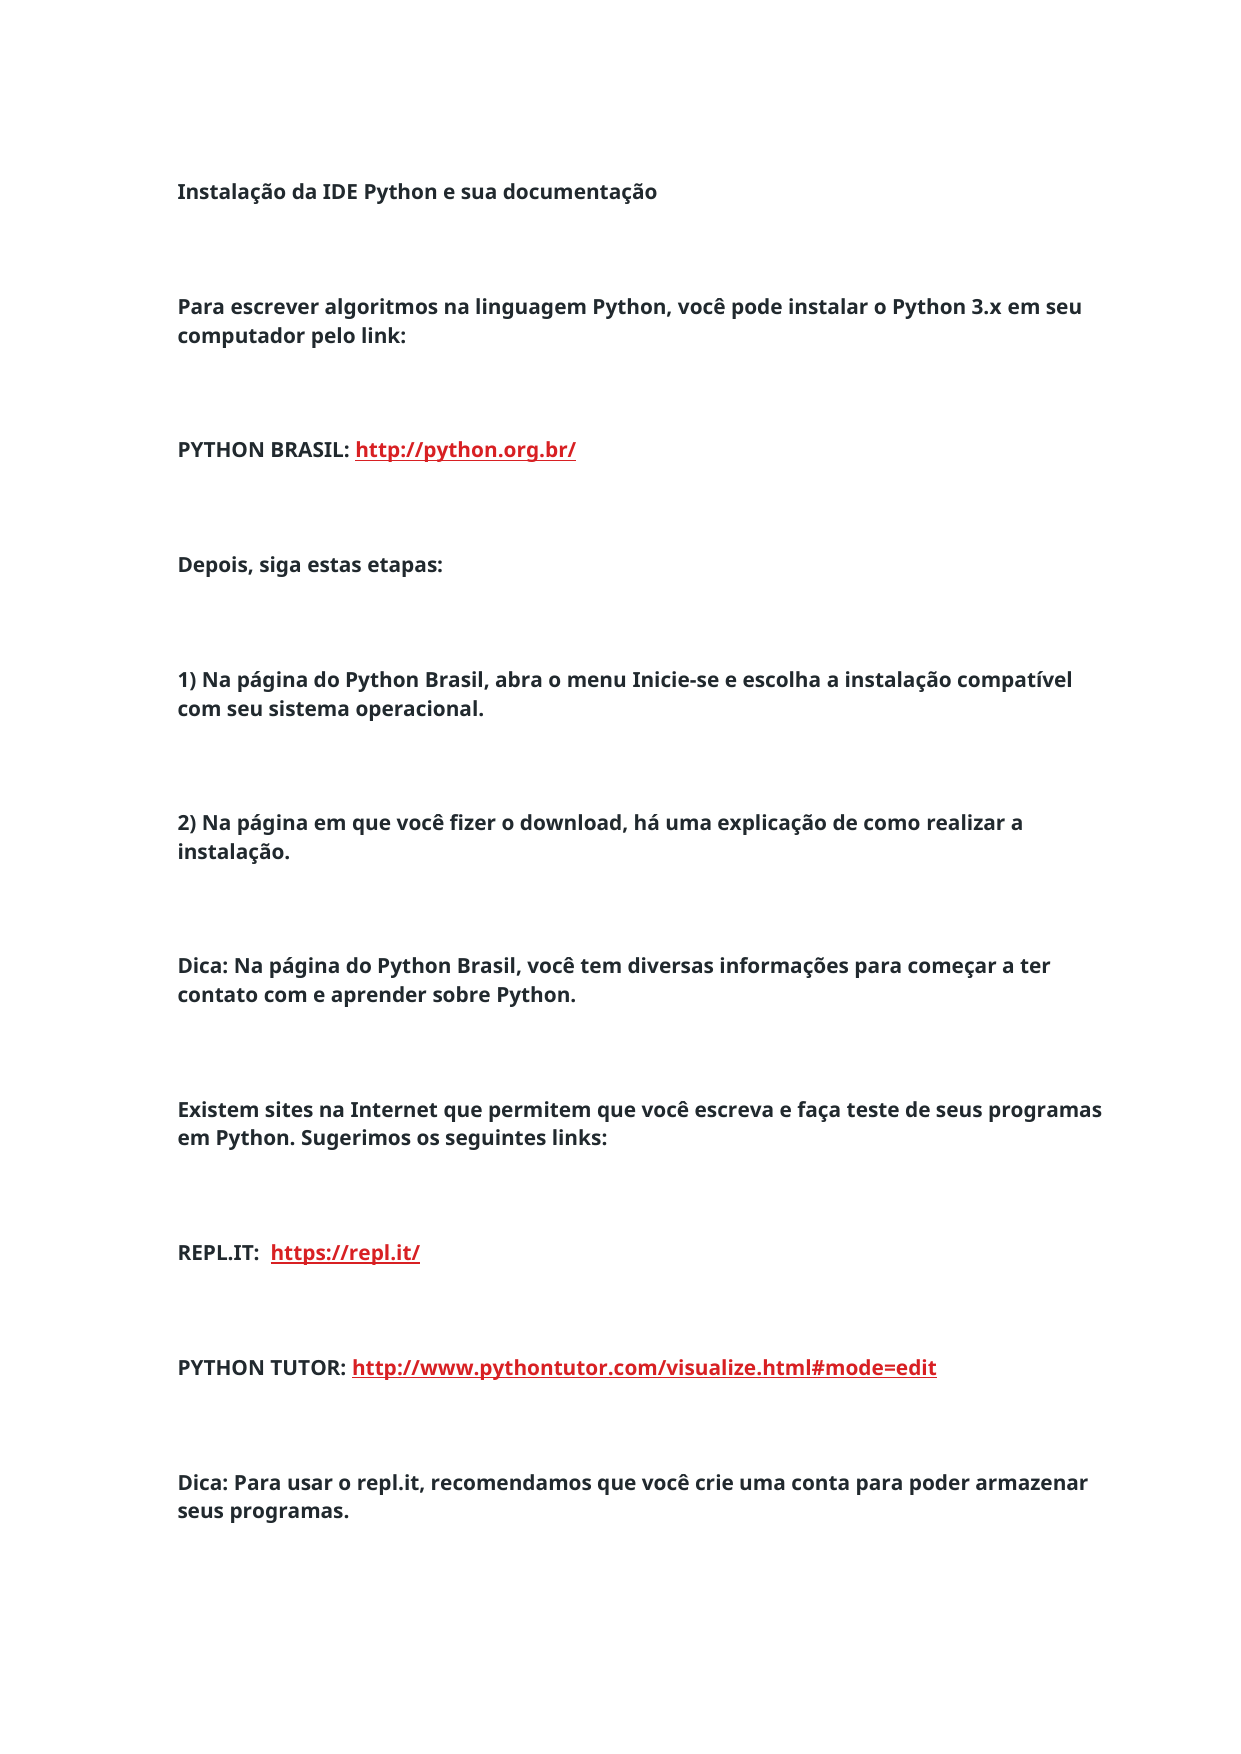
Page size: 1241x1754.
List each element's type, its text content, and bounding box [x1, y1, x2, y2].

text Para escrever algoritmos na linguagem Python, você pode instalar o Python 3.x em seu computador pelo link: [177, 292, 1122, 406]
text PYTHON TUTOR: http://www.pythontutor.com/visualize.html#mode=edit [177, 1353, 1122, 1438]
text Dica: Para usar o repl.it, recomendamos que você crie uma conta para poder armazenar seus programas. [177, 1468, 1122, 1524]
text 1) Na página do Python Brasil, abra o menu Inicie-se e escolha a instalação compatível com seu sistema operacional. [177, 665, 1122, 779]
text Depois, siga estas etapas: [177, 550, 1122, 636]
text Existem sites na Internet que permitem que você escreva e faça teste de seus programas em Python. Sugerimos os seguintes links: [177, 1095, 1122, 1209]
text REPL.IT: https://repl.it/ [177, 1238, 1122, 1324]
text 2) Na página em que você fizer o download, há uma explicação de como realizar a instalação. [177, 808, 1122, 922]
text PYTHON BRASIL: http://python.org.br/ [177, 436, 1122, 521]
text Dica: Na página do Python Brasil, você tem diversas informações para começar a ter contato com e aprender sobre Python. [177, 952, 1122, 1066]
text Instalação da IDE Python e sua documentação [177, 177, 1122, 206]
